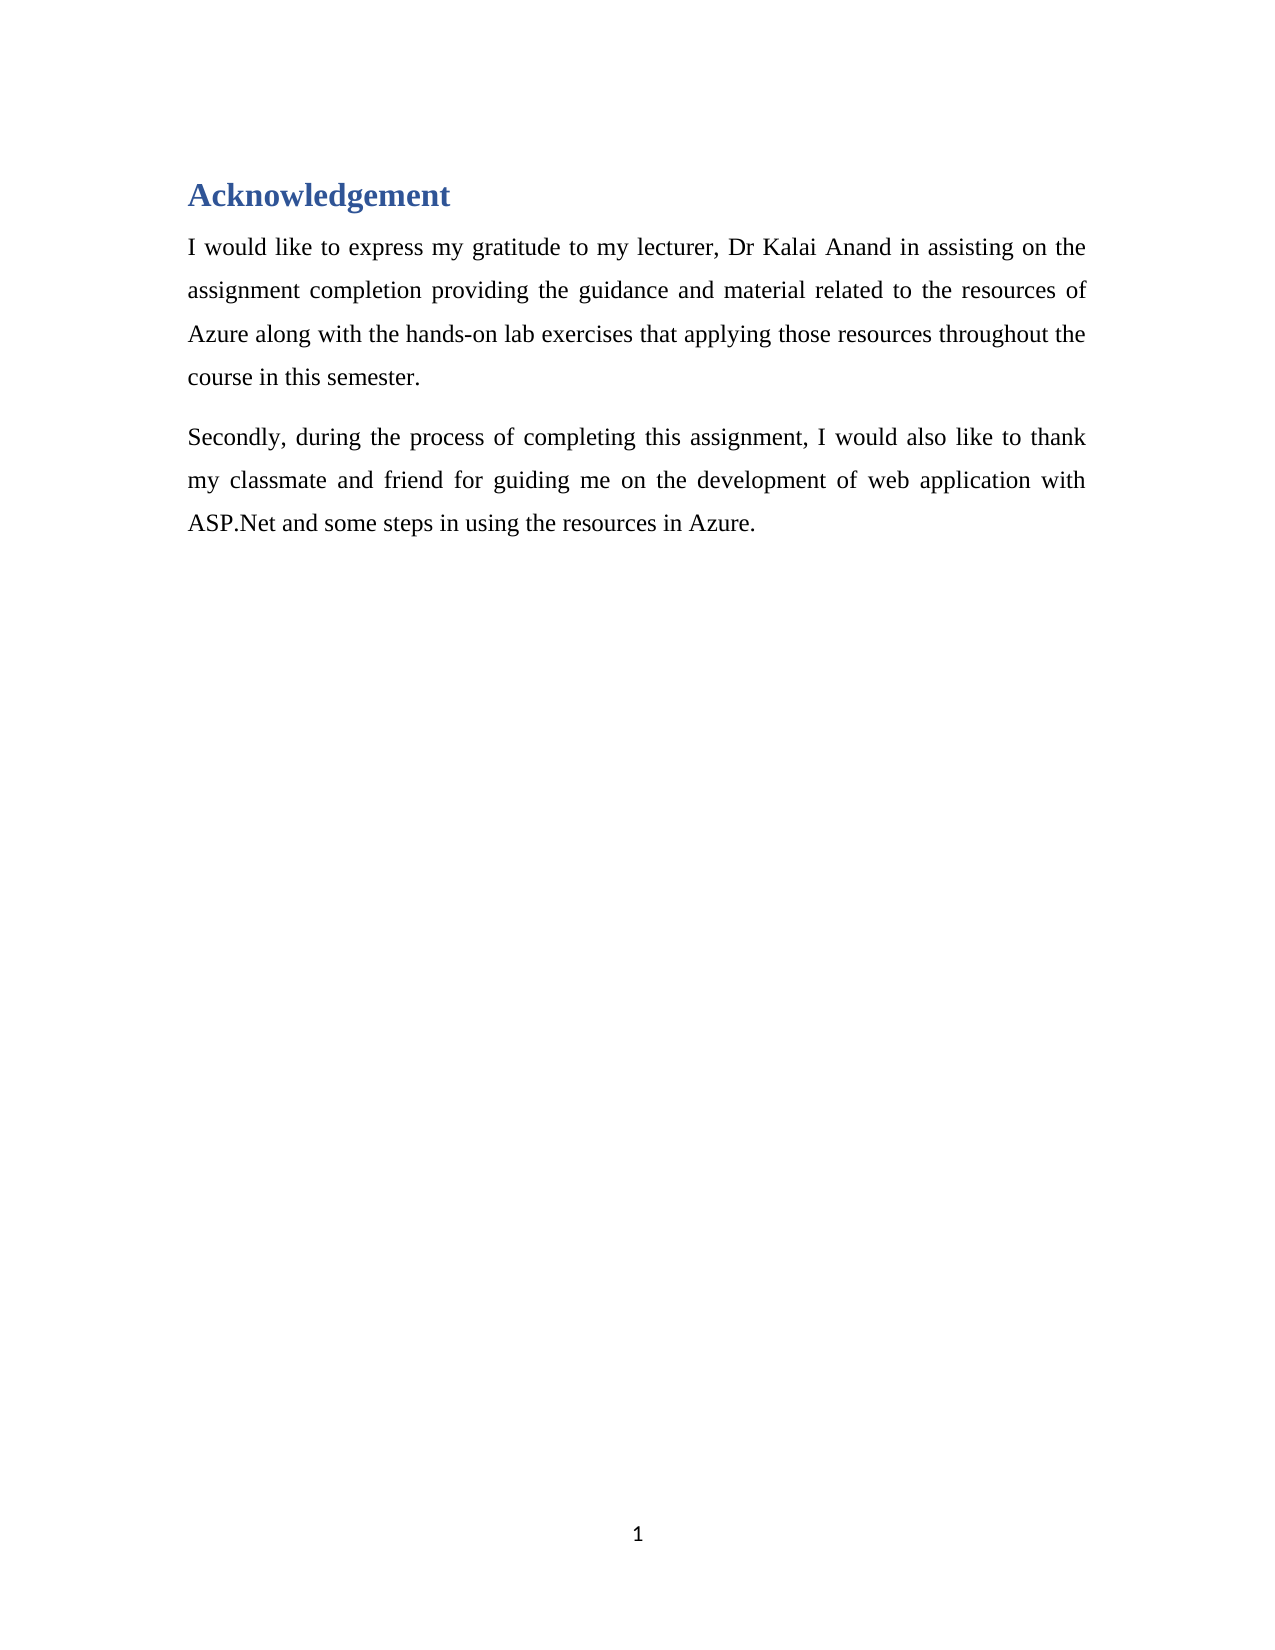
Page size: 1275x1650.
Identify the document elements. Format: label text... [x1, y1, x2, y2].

subtitle Acknowledgement [187, 175, 1087, 213]
text I would like to express my gratitude to my lecturer, Dr Kalai Anand in assisting on the assignment completion providing the guidance and material related to the resources of Azure along with the hands-on lab exercises that applying those resources throughout the course in this semester. [187, 232, 1087, 391]
text Secondly, during the process of completing this assignment, I would also like to thank my classmate and friend for guiding me on the development of web application with ASP.Net and some steps in using the resources in Azure. [187, 422, 1087, 537]
